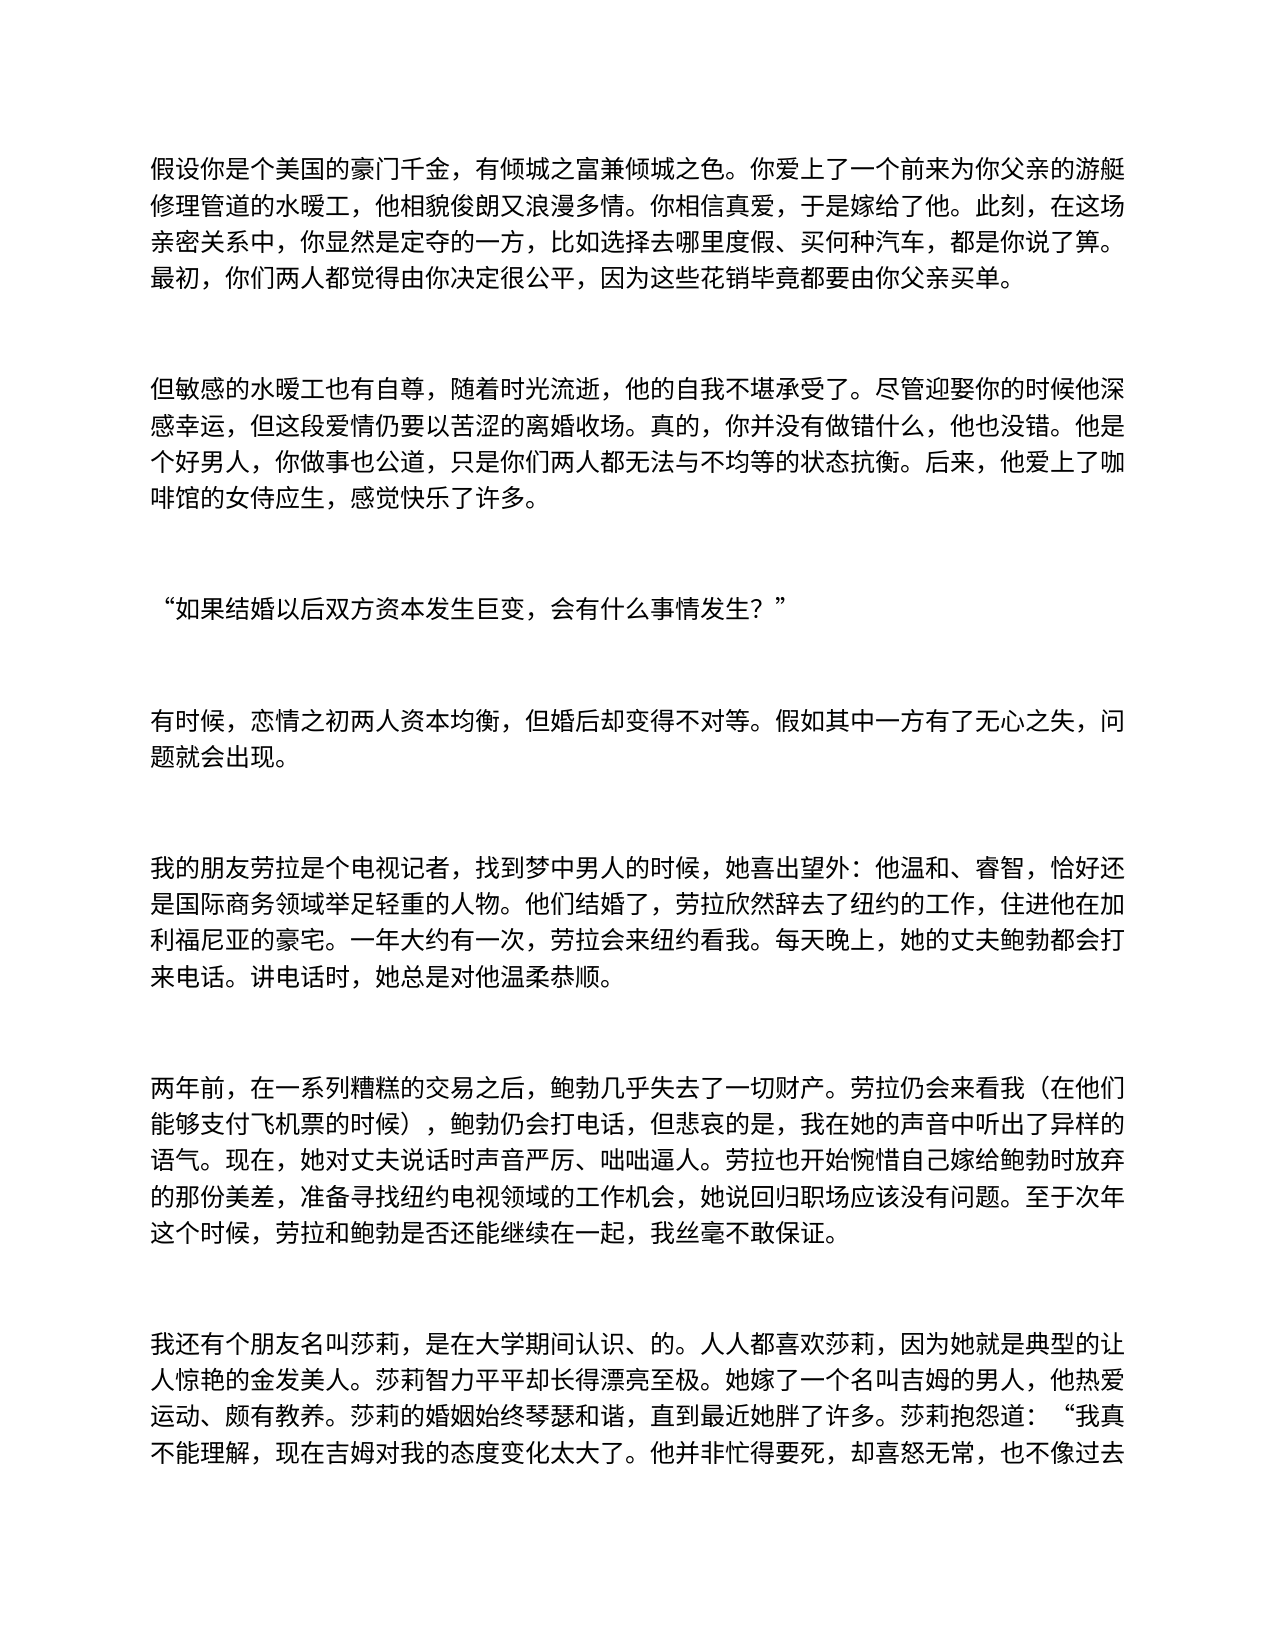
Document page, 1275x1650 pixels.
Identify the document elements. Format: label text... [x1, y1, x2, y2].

text 两年前，在一系列糟糕的交易之后，鲍勃几乎失去了一切财产。劳拉仍会来看我（在他们能够支付飞机票的时候），鲍勃仍会打电话，但悲哀的是，我在她的声音中听出了异样的语气。现在，她对丈夫说话时声音严厉、咄咄逼人。劳拉也开始惋惜自己嫁给鲍勃时放弃的那份美差，准备寻找纽约电视领域的工作机会，她说回归职场应该没有问题。至于次年这个时候，劳拉和鲍勃是否还能继续在一起，我丝毫不敢保证。 [150, 1068, 1125, 1249]
text 但敏感的水暧工也有自尊，随着时光流逝，他的自我不堪承受了。尽管迎娶你的时候他深感幸运，但这段爱情仍要以苦涩的离婚收场。真的，你并没有做错什么，他也没错。他是个好男人，你做事也公道，只是你们两人都无法与不均等的状态抗衡。后来，他爱上了咖啡馆的女侍应生，感觉快乐了许多。 [150, 370, 1125, 515]
text 有时候，恋情之初两人资本均衡，但婚后却变得不对等。假如其中一方有了无心之失，问题就会出现。 [150, 701, 1125, 773]
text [150, 1324, 1125, 1469]
text 假设你是个美国的豪门千金，有倾城之富兼倾城之色。你爱上了一个前来为你父亲的游艇修理管道的水暧工，他相貌俊朗又浪漫多情。你相信真爱，于是嫁给了他。此刻，在这场亲密关系中，你显然是定夺的一方，比如选择去哪里度假、买何种汽车，都是你说了箅。最初，你们两人都觉得由你决定很公平，因为这些花销毕竟都要由你父亲买单。 [150, 150, 1125, 295]
text “如果结婚以后双方资本发生巨变，会有什么事情发生？” [150, 590, 1125, 626]
text 我的朋友劳拉是个电视记者，找到梦中男人的时候，她喜出望外：他温和、睿智，恰好还是国际商务领域举足轻重的人物。他们结婚了，劳拉欣然辞去了纽约的工作，住进他在加利福尼亚的豪宅。一年大约有一次，劳拉会来纽约看我。每天晚上，她的丈夫鲍勃都会打来电话。讲电话时，她总是对他温柔恭顺。 [150, 848, 1125, 993]
